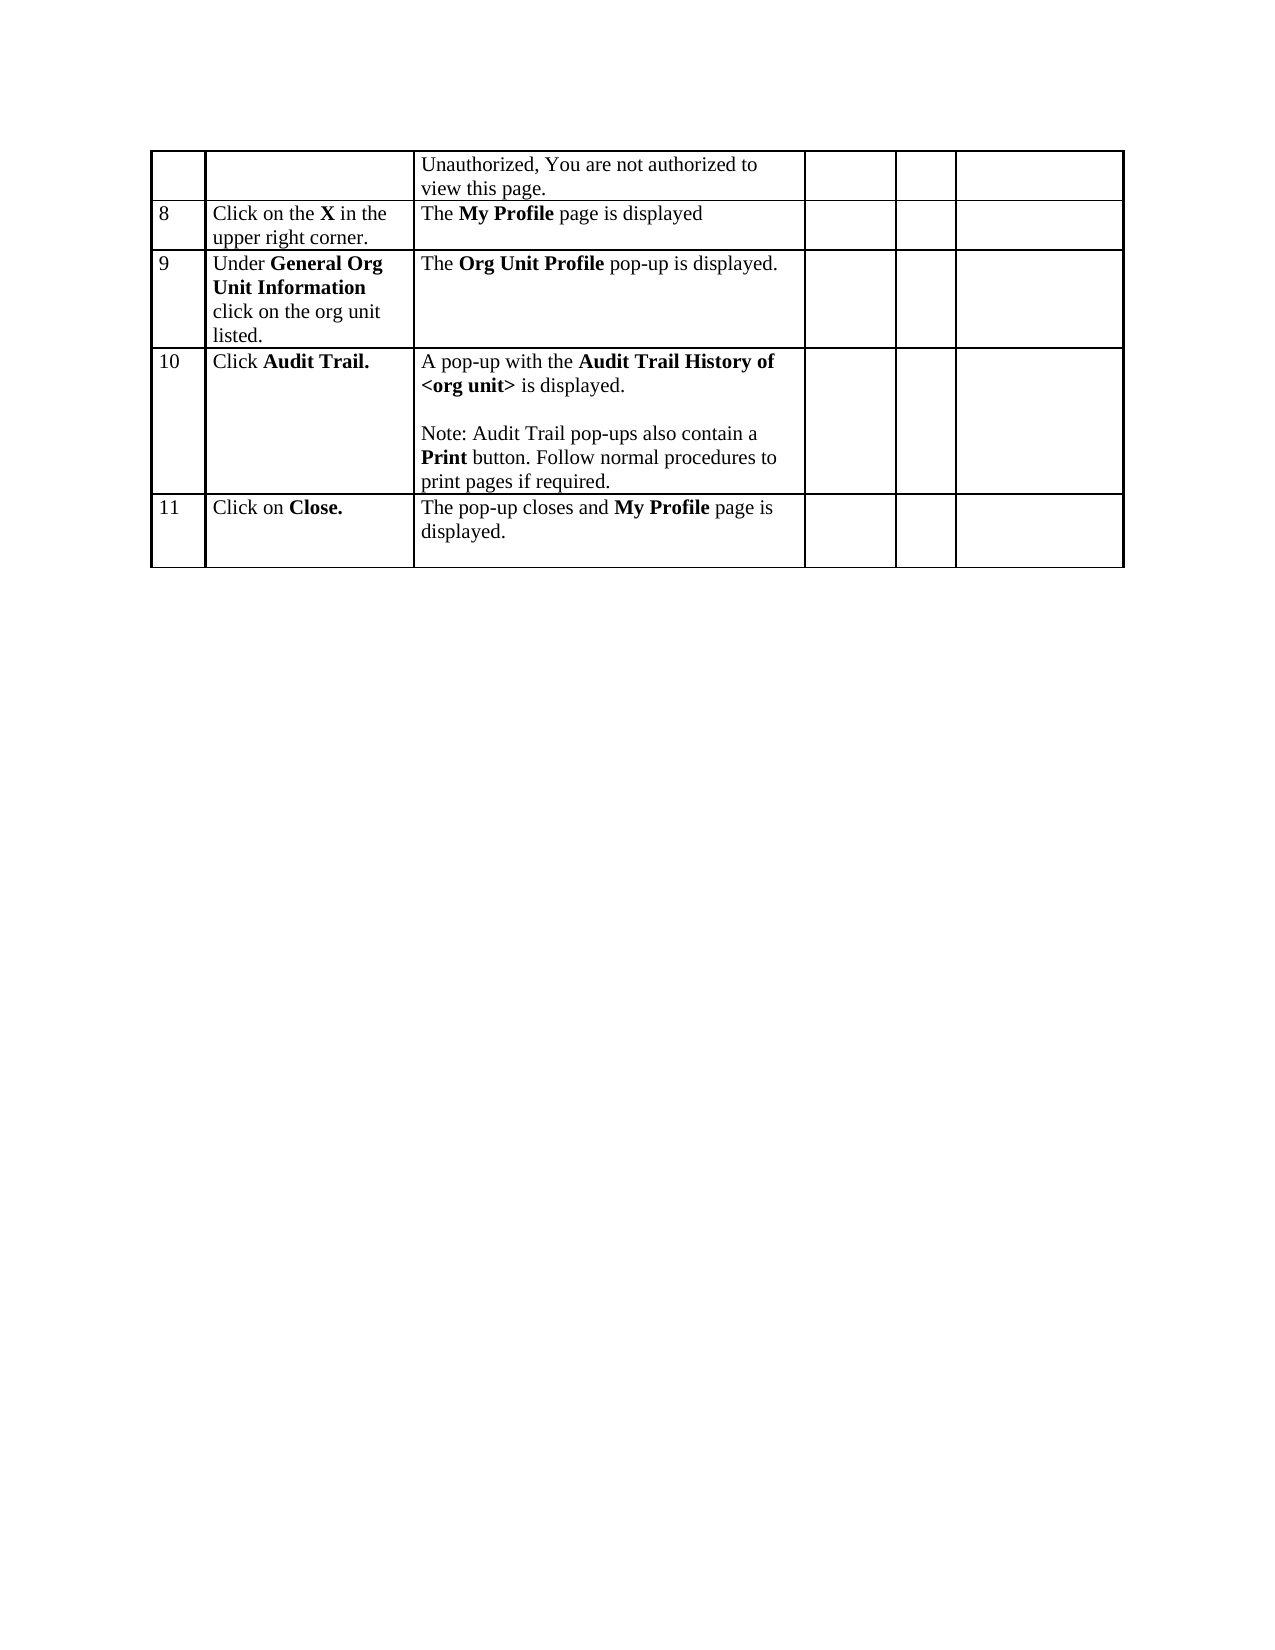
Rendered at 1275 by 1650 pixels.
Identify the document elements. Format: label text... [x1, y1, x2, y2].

table_cell [897, 201, 955, 249]
table_cell 11 [153, 495, 204, 567]
table_cell [957, 152, 1122, 200]
table_cell [957, 495, 1122, 567]
table_cell Under General Org Unit Information click on the org unit listed. [207, 251, 413, 347]
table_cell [207, 152, 413, 200]
table_cell [806, 495, 895, 567]
table_cell [897, 251, 955, 347]
table_cell [957, 201, 1122, 249]
table_cell 9 [153, 251, 204, 347]
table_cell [415, 152, 804, 200]
table_cell The Org Unit Profile pop-up is displayed. [415, 251, 804, 347]
table_cell [806, 349, 895, 493]
table_cell [897, 349, 955, 493]
table_cell Click on Close. [207, 495, 413, 567]
table_cell [897, 495, 955, 567]
table_cell Click Audit Trail. [207, 349, 413, 493]
table_cell [806, 251, 895, 347]
table_cell The My Profile page is displayed [415, 201, 804, 249]
table_cell [806, 201, 895, 249]
table_cell [957, 349, 1122, 493]
table_cell A pop-up with the Audit Trail History of <org unit> is displayed. Note: Audit Trail pop-ups also contain a Print button. Follow normal procedures to print pages if required. [415, 349, 804, 493]
table_cell The pop-up closes and My Profile page is displayed. [415, 495, 804, 567]
table_cell 10 [153, 349, 204, 493]
table_cell [897, 152, 955, 200]
table_cell 7 [153, 152, 204, 200]
table_cell [806, 152, 895, 200]
table_cell Click on the X in the upper right corner. [207, 201, 413, 249]
table_cell [957, 251, 1122, 347]
table_cell 8 [153, 201, 204, 249]
